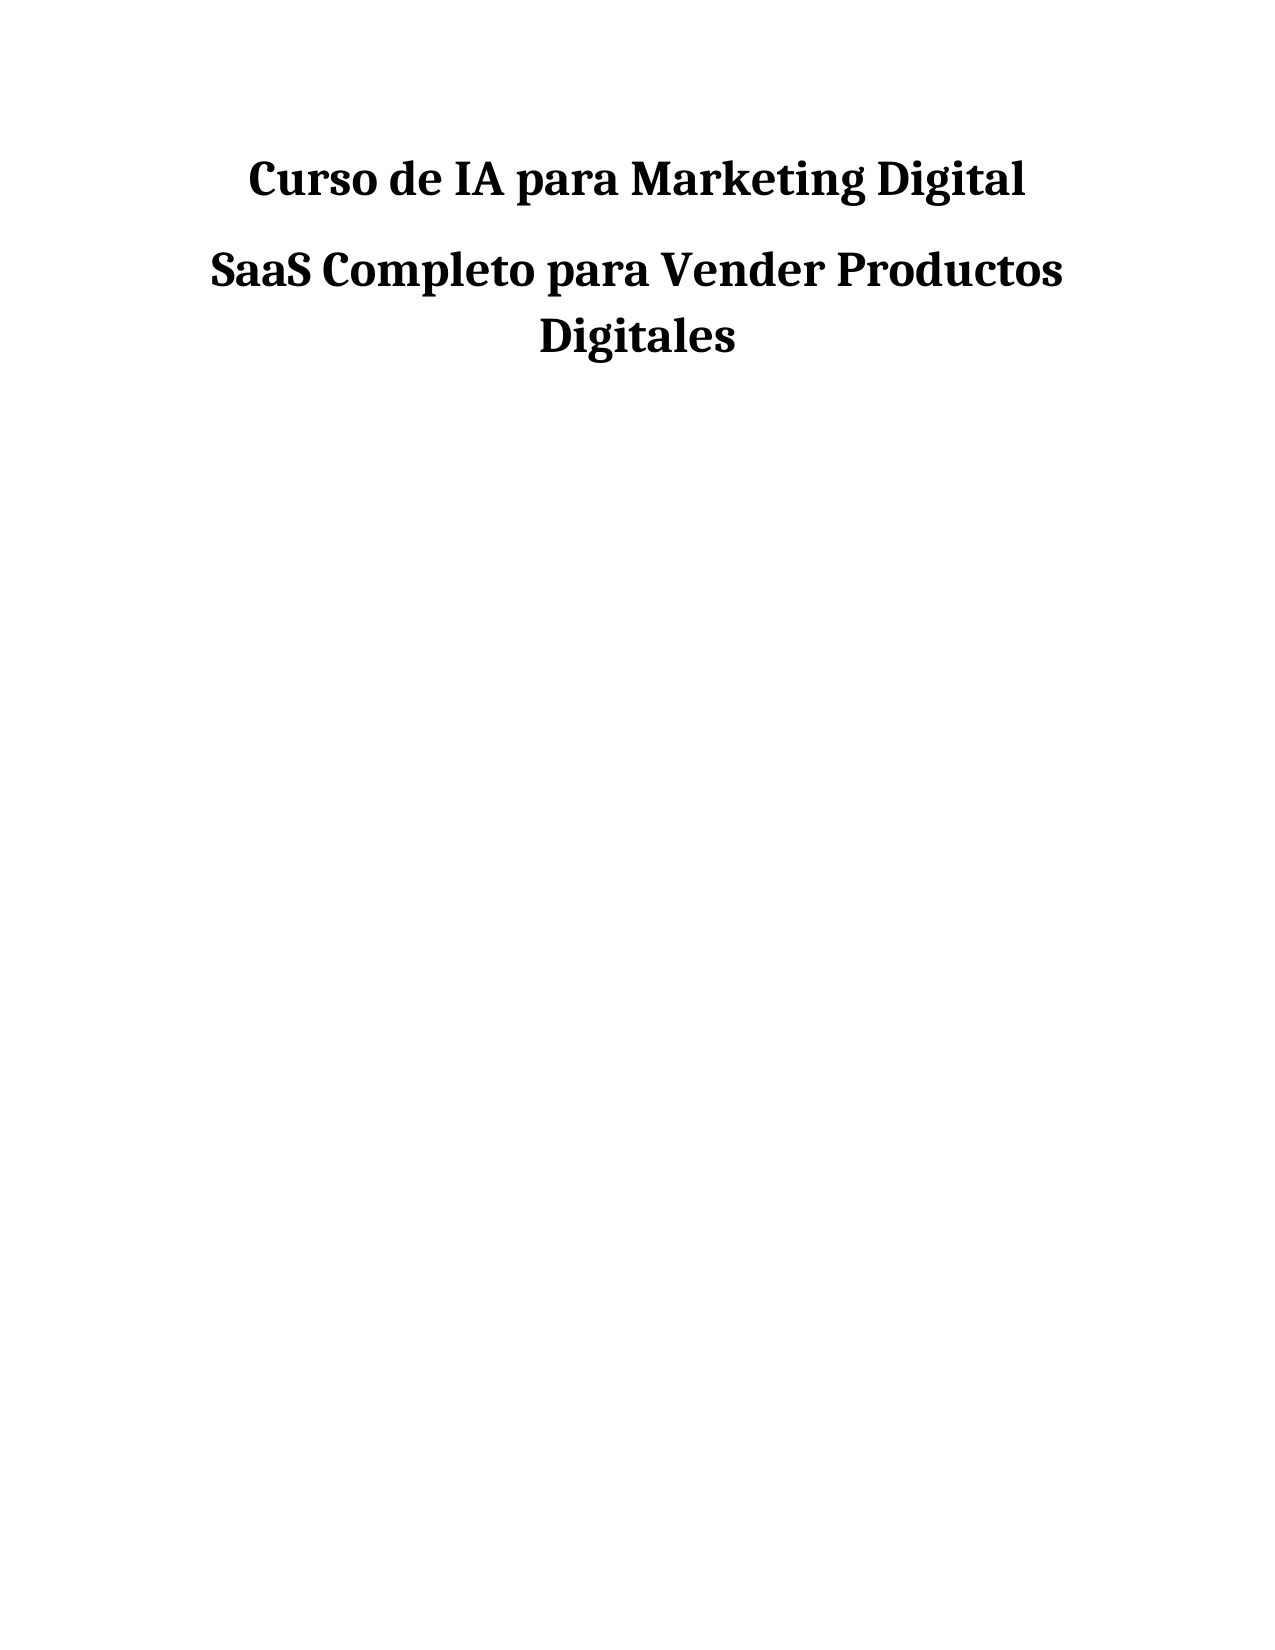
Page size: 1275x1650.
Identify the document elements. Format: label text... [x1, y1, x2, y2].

title SaaS Completo para Vender Productos Digitales [187, 241, 1087, 364]
title Curso de IA para Marketing Digital [187, 150, 1087, 207]
